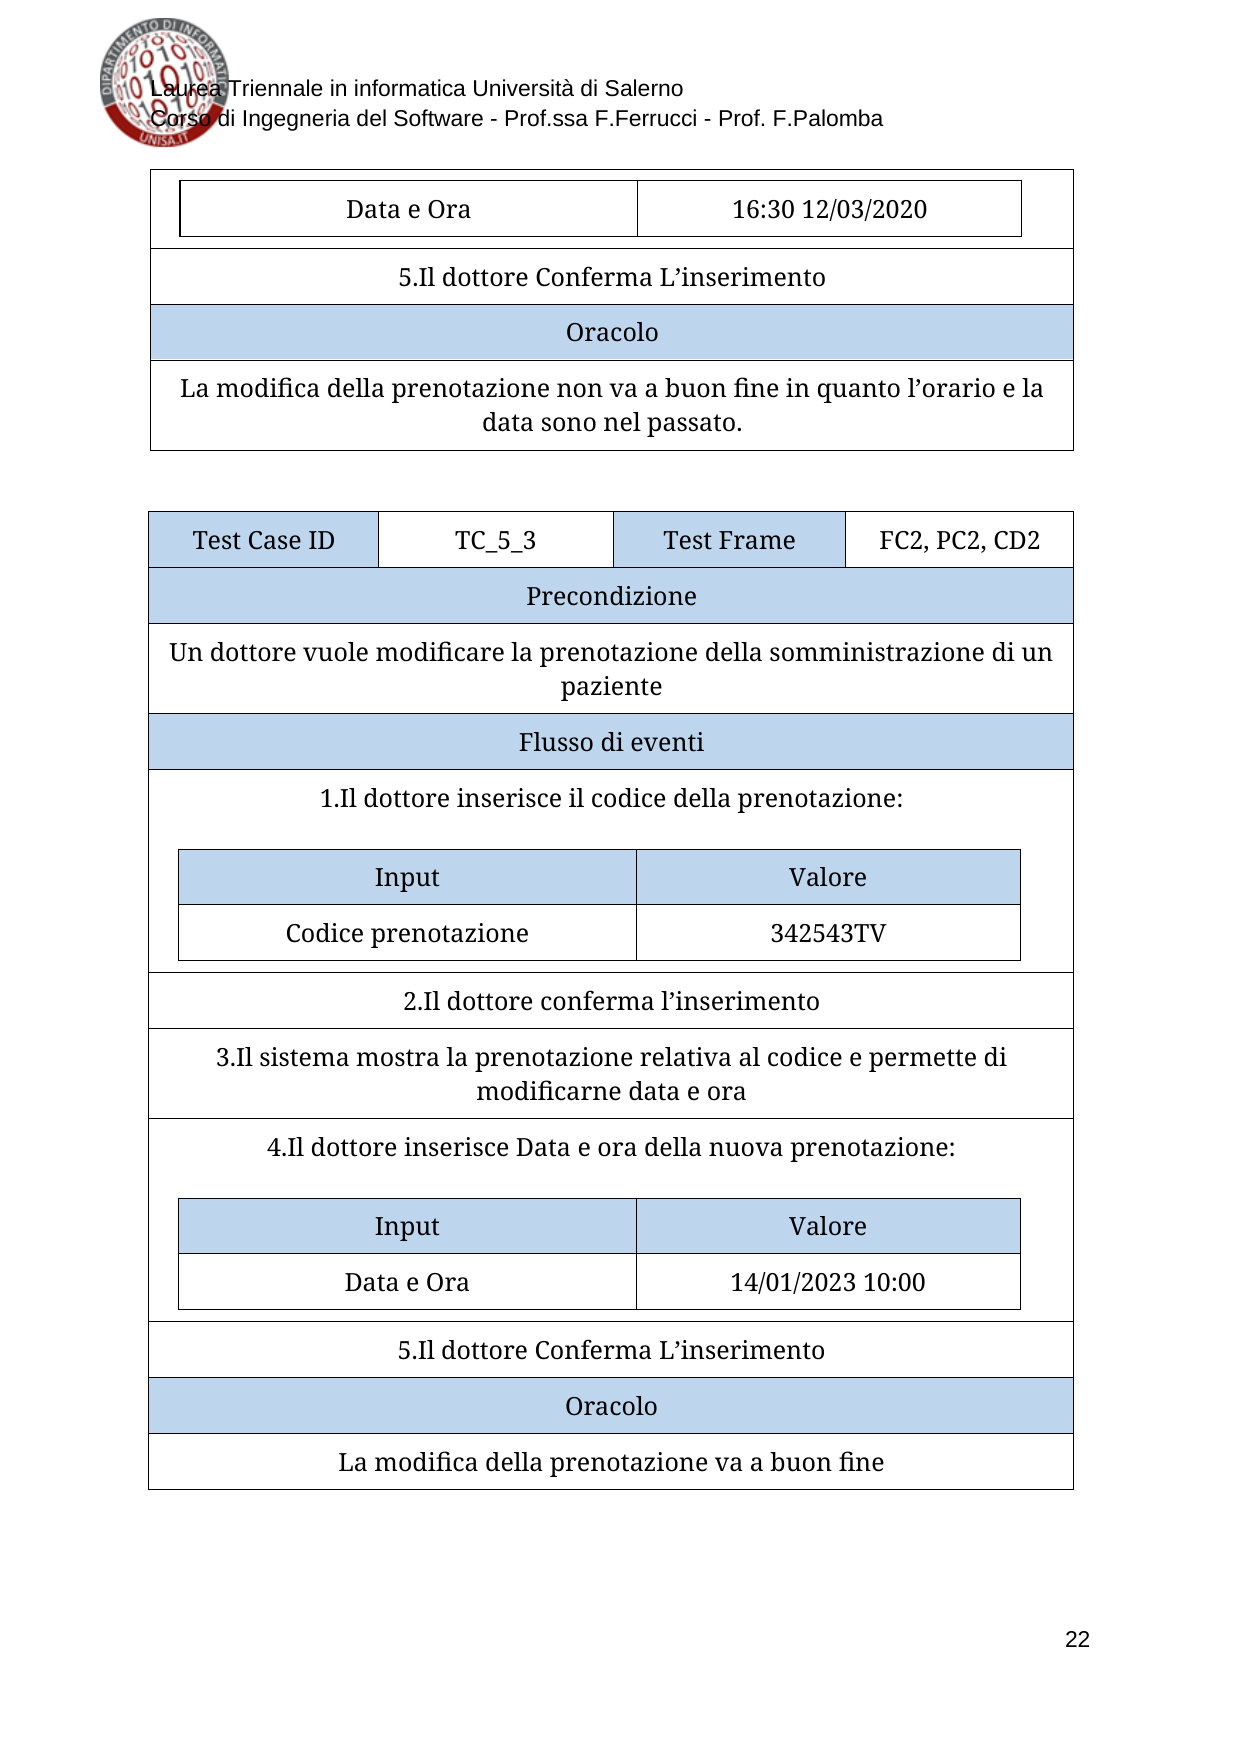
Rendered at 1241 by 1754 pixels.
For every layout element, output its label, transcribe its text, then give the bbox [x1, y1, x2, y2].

table_cell 4.Il dottore inserisce Data e ora della nuova prenotazione: [151, 170, 1073, 248]
table_cell Oracolo [151, 305, 1073, 359]
table_cell 1.Il dottore inserisce il codice della prenotazione: [149, 770, 1073, 972]
table_cell Oracolo [149, 1378, 1073, 1433]
table_cell 3.Il sistema mostra la prenotazione relativa al codice e permette di modificarne data e ora [149, 1029, 1073, 1118]
table_header Test Frame [614, 512, 845, 567]
picture [100, 18, 239, 150]
table_cell 5.Il dottore Conferma L’inserimento [151, 249, 1073, 304]
table_cell La modifica della prenotazione non va a buon fine in quanto l’orario e la data sono nel passato. [151, 361, 1073, 449]
table_header FC2, PC2, CD2 [846, 512, 1073, 567]
table_cell Precondizione [149, 568, 1073, 623]
table_cell Flusso di eventi [149, 714, 1073, 769]
table_cell 5.Il dottore Conferma L’inserimento [149, 1322, 1073, 1377]
table_cell La modifica della prenotazione va a buon fine [149, 1434, 1073, 1489]
table_cell 4.Il dottore inserisce Data e ora della nuova prenotazione: [149, 1119, 1073, 1321]
table_cell Un dottore vuole modificare la prenotazione della somministrazione di un paziente [149, 624, 1073, 713]
table_header Test Case ID [149, 512, 378, 567]
table_header TC_5_3 [379, 512, 613, 567]
table_cell 2.Il dottore conferma l’inserimento [149, 973, 1073, 1028]
